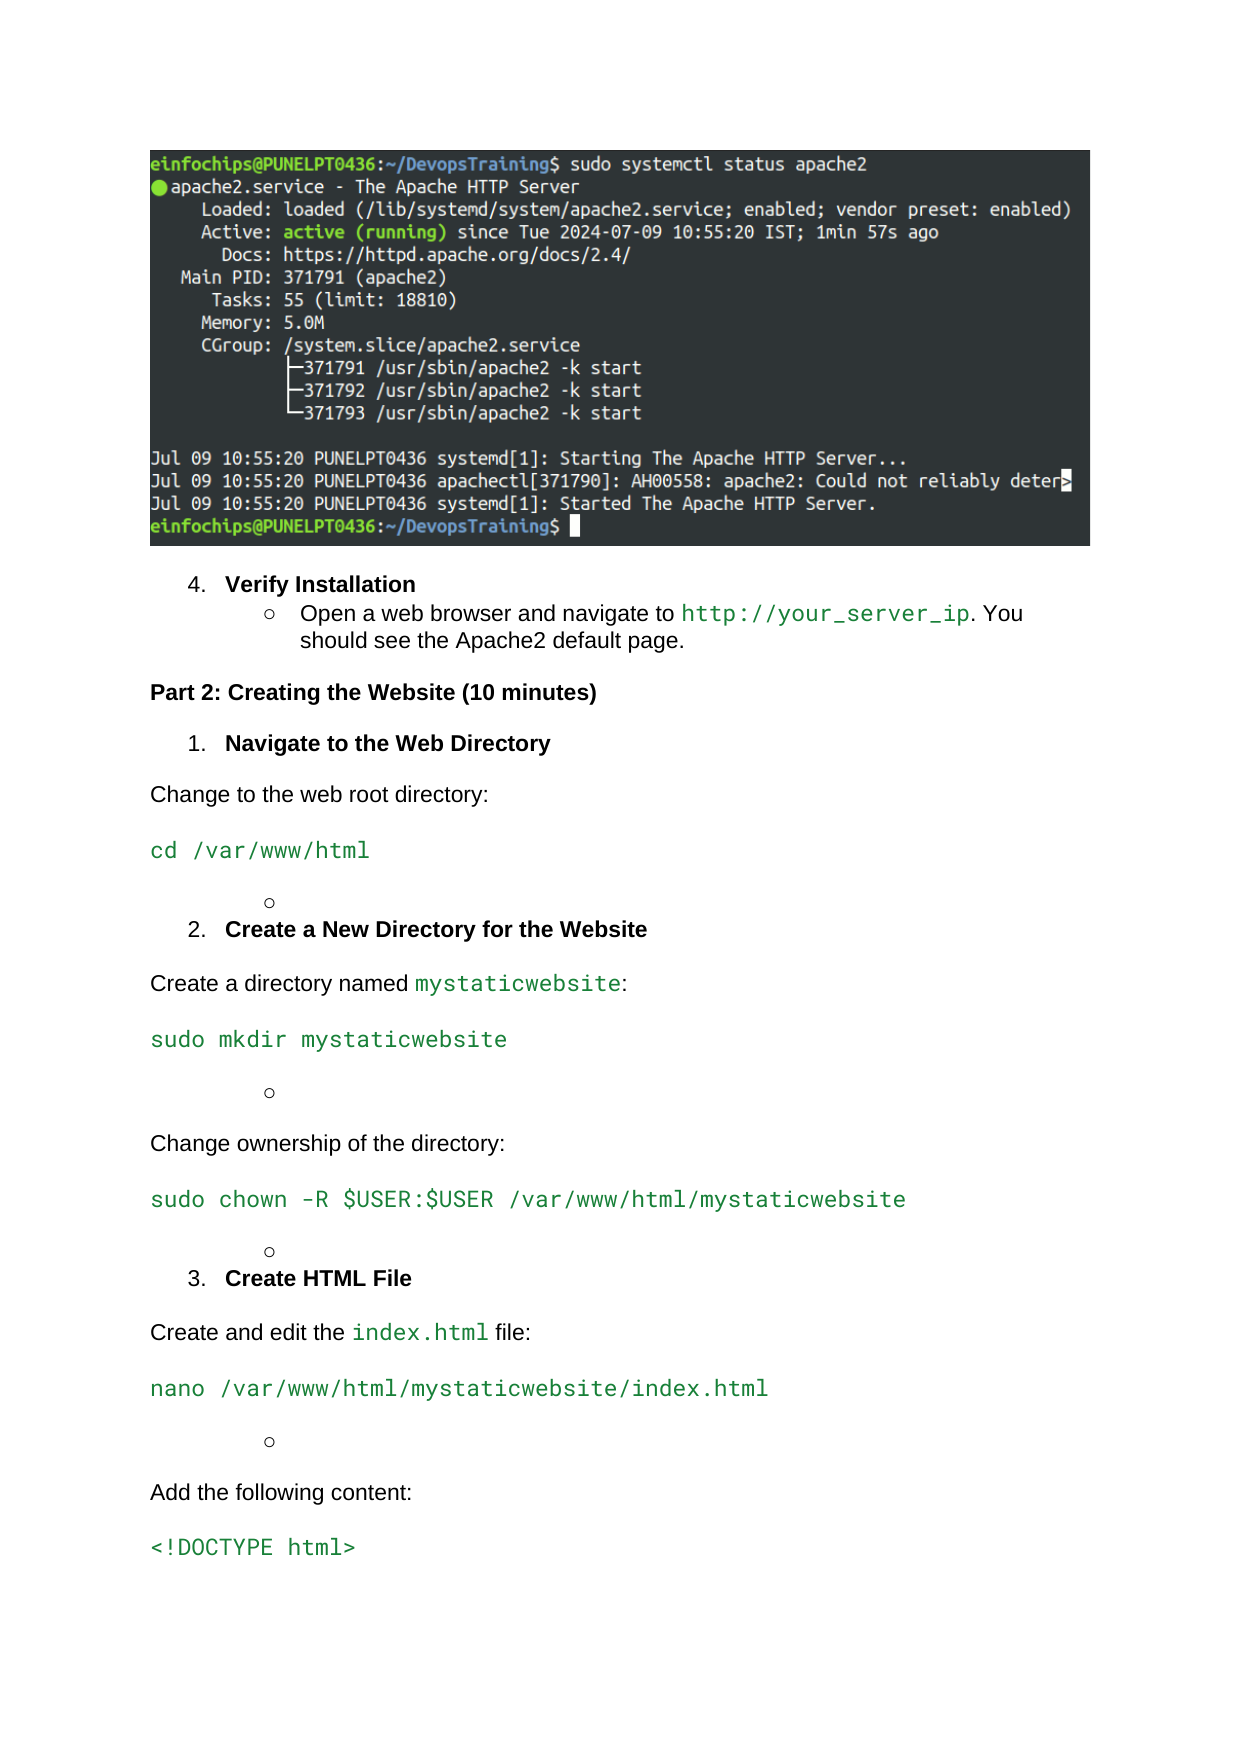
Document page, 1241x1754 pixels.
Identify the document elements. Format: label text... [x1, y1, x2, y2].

picture [150, 150, 1091, 546]
subtitle Part 2: Creating the Website (10 minutes) [150, 679, 1090, 705]
text Create a directory named mystaticwebsite: sudo mkdir mystaticwebsite [150, 967, 1090, 1054]
text Change to the web root directory: cd /var/www/html [150, 781, 1090, 864]
list Open a web browser and navigate to http://your_server_ip. You should see the Apache2 default page. [262, 597, 1090, 654]
list Verify Installation [187, 571, 1090, 597]
list Navigate to the Web Directory [187, 730, 1090, 756]
list Create a New Directory for the Website [187, 916, 1090, 942]
text Add the following content: <!DOCTYPE html> [150, 1479, 1090, 1562]
text Change ownership of the directory: sudo chown -R $USER:$USER /var/www/html/mystaticwebsite [150, 1130, 1090, 1213]
text Create and edit the index.html file: nano /var/www/html/mystaticwebsite/index.html [150, 1316, 1090, 1403]
list Create HTML File [187, 1264, 1090, 1291]
